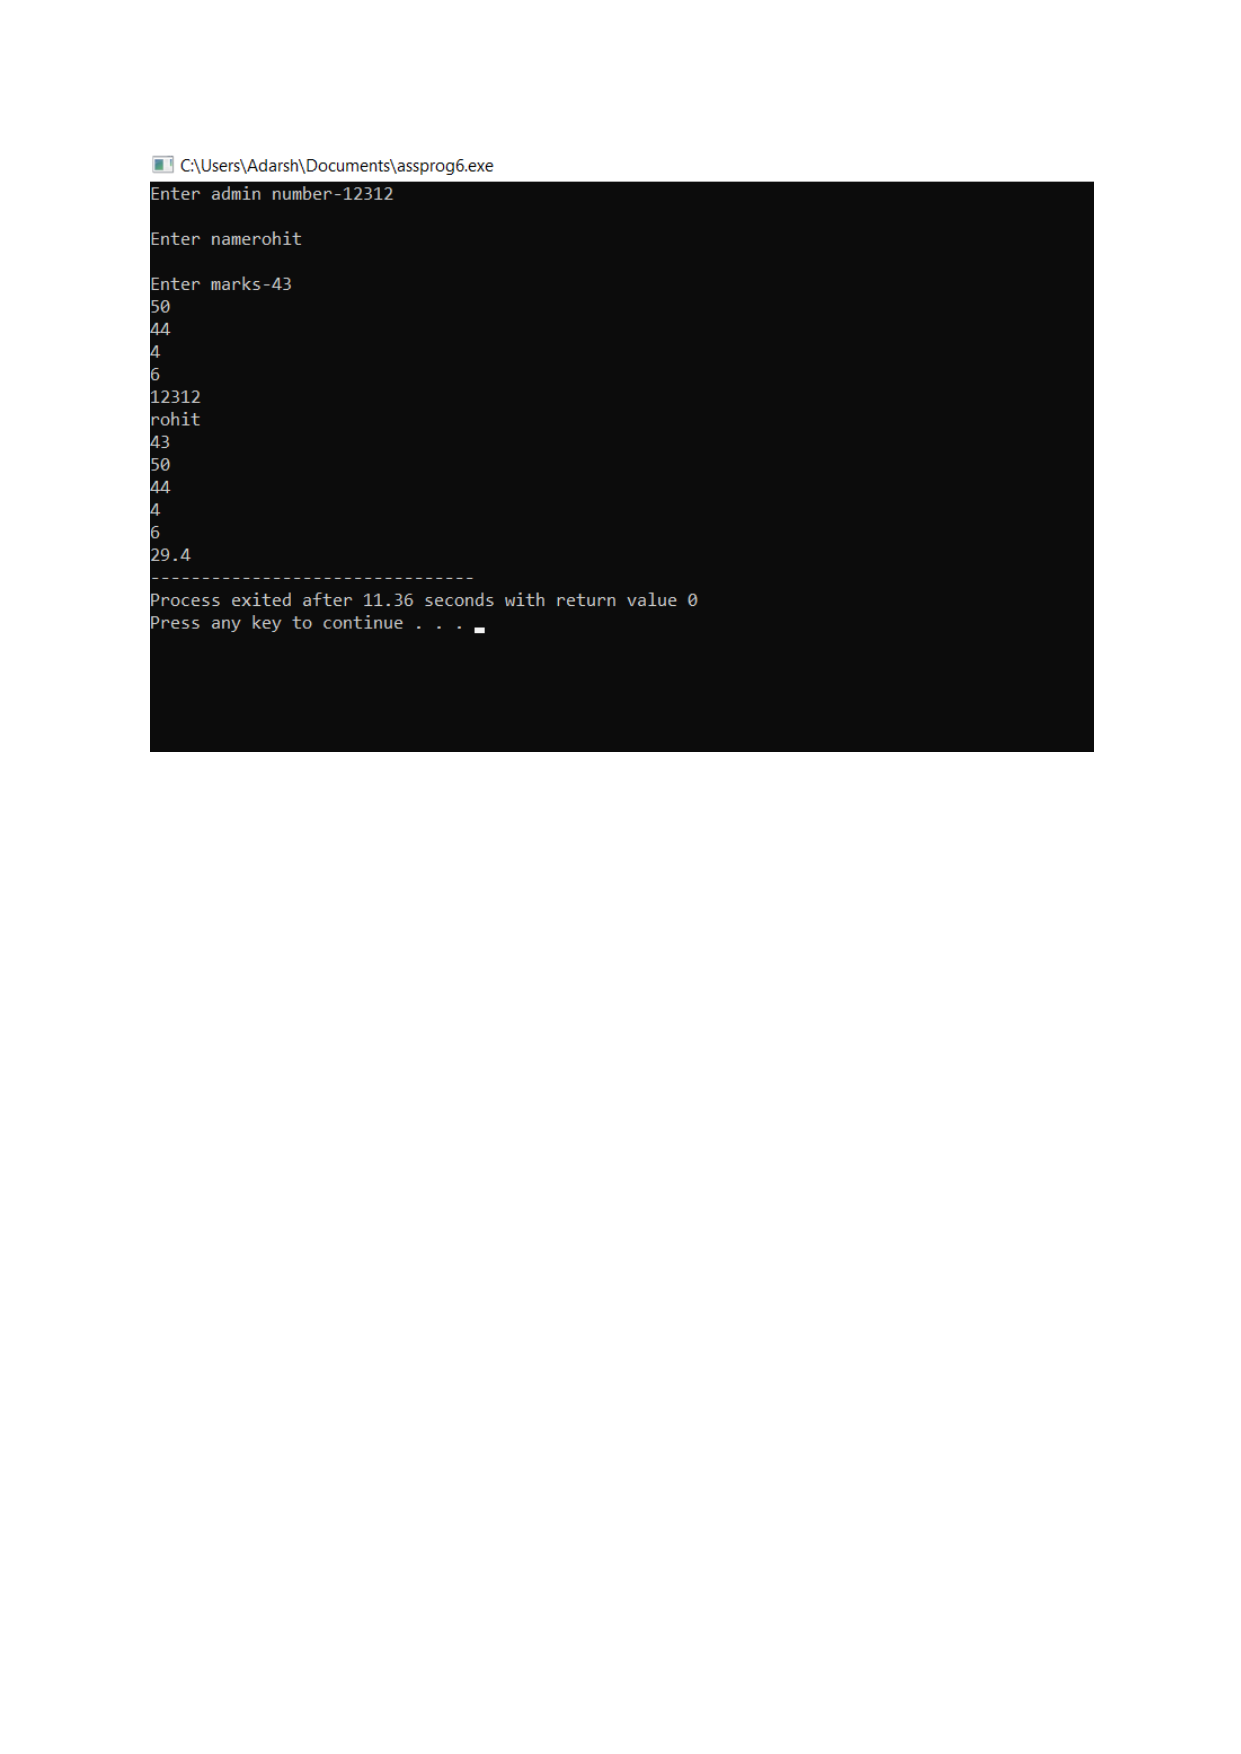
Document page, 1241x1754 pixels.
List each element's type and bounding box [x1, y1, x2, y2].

picture [150, 150, 1094, 752]
